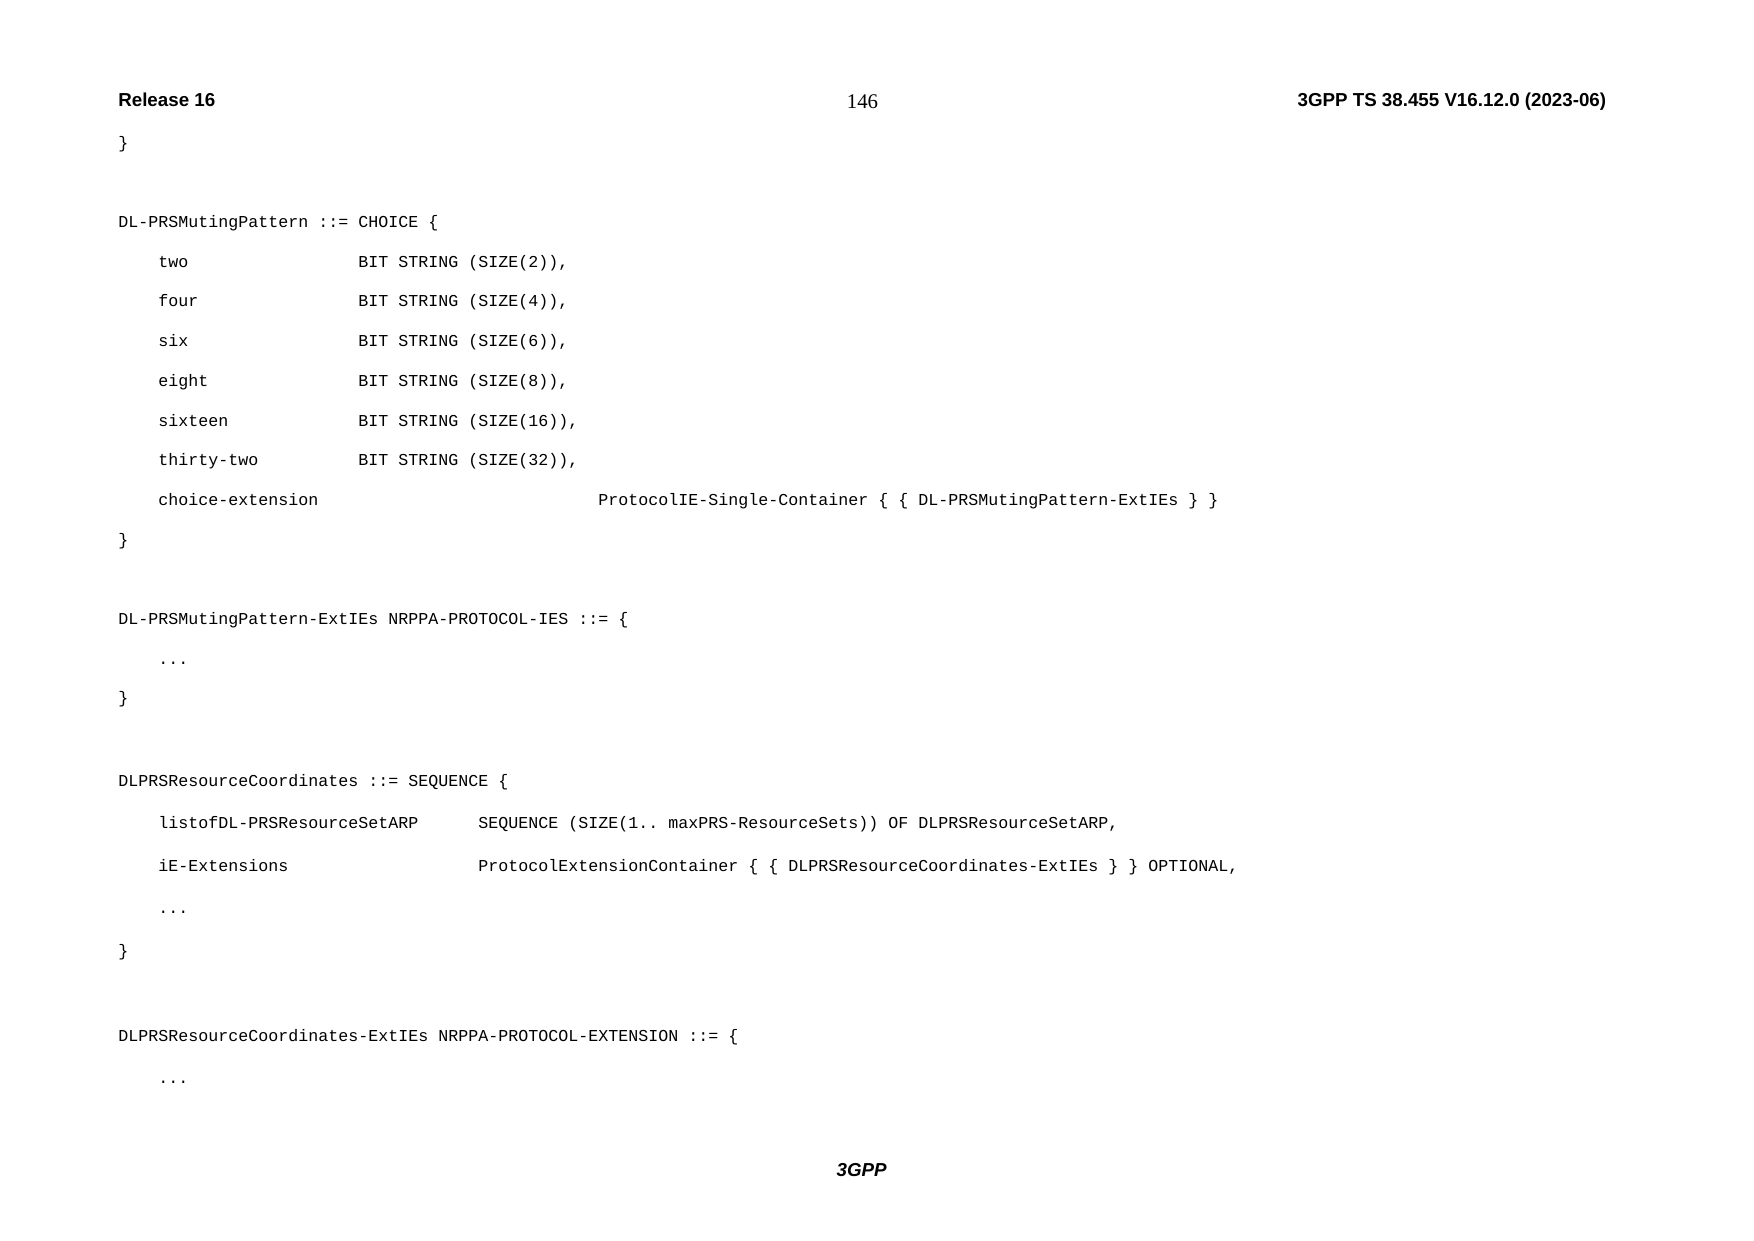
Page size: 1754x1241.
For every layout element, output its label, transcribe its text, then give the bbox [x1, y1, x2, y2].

text choice-extension ProtocolIE-Single-Container { { DL-PRSMutingPattern-ExtIEs } } [118, 491, 1606, 510]
text } [118, 531, 1606, 550]
text eight BIT STRING (SIZE(8)), [118, 372, 1606, 391]
text thirty-two BIT STRING (SIZE(32)), [118, 452, 1606, 471]
text } [118, 942, 1606, 961]
text two BIT STRING (SIZE(2)), [118, 253, 1606, 272]
text sixteen BIT STRING (SIZE(16)), [118, 412, 1606, 431]
text six BIT STRING (SIZE(6)), [118, 333, 1606, 352]
text } [118, 690, 1606, 709]
text listofDL-PRSResourceSetARP SEQUENCE (SIZE(1.. maxPRS-ResourceSets)) OF DLPRSResourceSetARP, [118, 814, 1606, 833]
text iE-Extensions ProtocolExtensionContainer { { DLPRSResourceCoordinates-ExtIEs } } OPTIONAL, [118, 857, 1606, 876]
text DL-PRSMutingPattern ::= CHOICE { [118, 214, 1606, 232]
text DLPRSResourceCoordinates-ExtIEs NRPPA-PROTOCOL-EXTENSION ::= { [118, 1027, 1606, 1046]
text ... [118, 1069, 1606, 1088]
text DLPRSResourceCoordinates ::= SEQUENCE { [118, 772, 1606, 791]
text DL-PRSMutingPattern-ExtIEs NRPPA-PROTOCOL-IES ::= { [118, 611, 1606, 629]
text ... [118, 650, 1606, 669]
text } [118, 134, 1606, 153]
text ... [118, 899, 1606, 918]
text four BIT STRING (SIZE(4)), [118, 293, 1606, 312]
